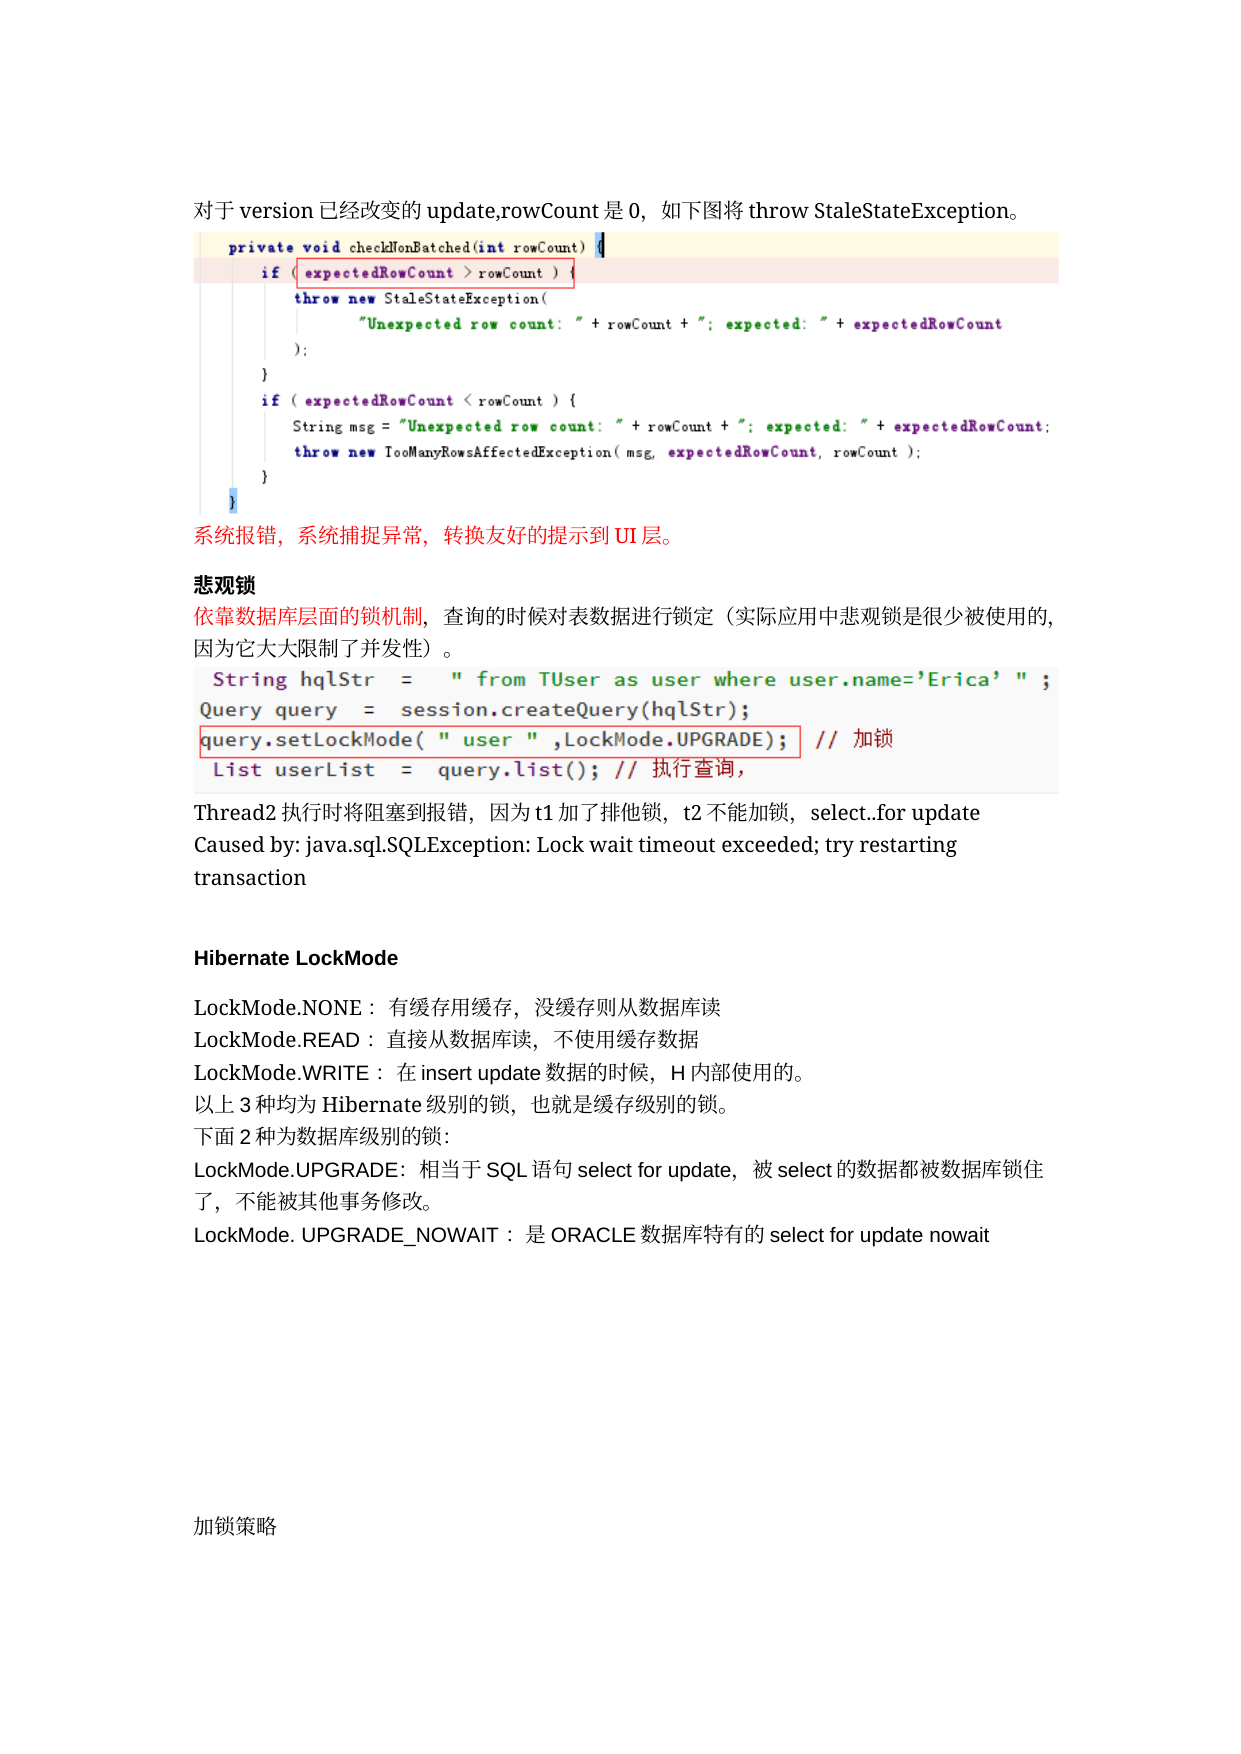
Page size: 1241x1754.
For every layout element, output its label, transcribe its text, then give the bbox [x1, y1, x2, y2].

text 悲观锁 [193, 568, 1053, 601]
picture [193, 231, 1059, 515]
text LockMode.NONE ：有缓存用缓存，没缓存则从数据库读 LockMode.READ ：直接从数据库读，不使用缓存数据 LockMode.WRITE ：在insert update数据的时候，H内部使用的。 以上3种均为Hibernate级别的锁，也就是缓存级别的锁。 下面2种为数据库级别的锁： LockMode.UPGRADE：相当于SQL语句select for update，被select的数据都被数据库锁住了，不能被其他事务修改。 LockMode. UPGRADE_NOWAIT ：是ORACLE数据库特有的select for update nowait [193, 991, 1053, 1251]
text Hibernate LockMode [193, 942, 1053, 974]
text 加锁策略 [193, 1511, 1053, 1543]
text 对于version已经改变的update,rowCount是0，如下图将throw StaleStateException。 [193, 194, 1053, 227]
text Caused by: java.sql.SQLException: Lock wait timeout exceeded; try restarting transaction [193, 828, 1053, 893]
text Thread2执行时将阻塞到报错，因为t1加了排他锁，t2不能加锁，select..for update [193, 796, 1053, 828]
text 系统报错，系统捕捉异常，转换友好的提示到UI层。 [193, 519, 1053, 552]
picture [193, 667, 1059, 794]
text 依靠数据库层面的锁机制，查询的时候对表数据进行锁定（实际应用中悲观锁是很少被使用的，因为它大大限制了并发性）。 [193, 601, 1053, 666]
